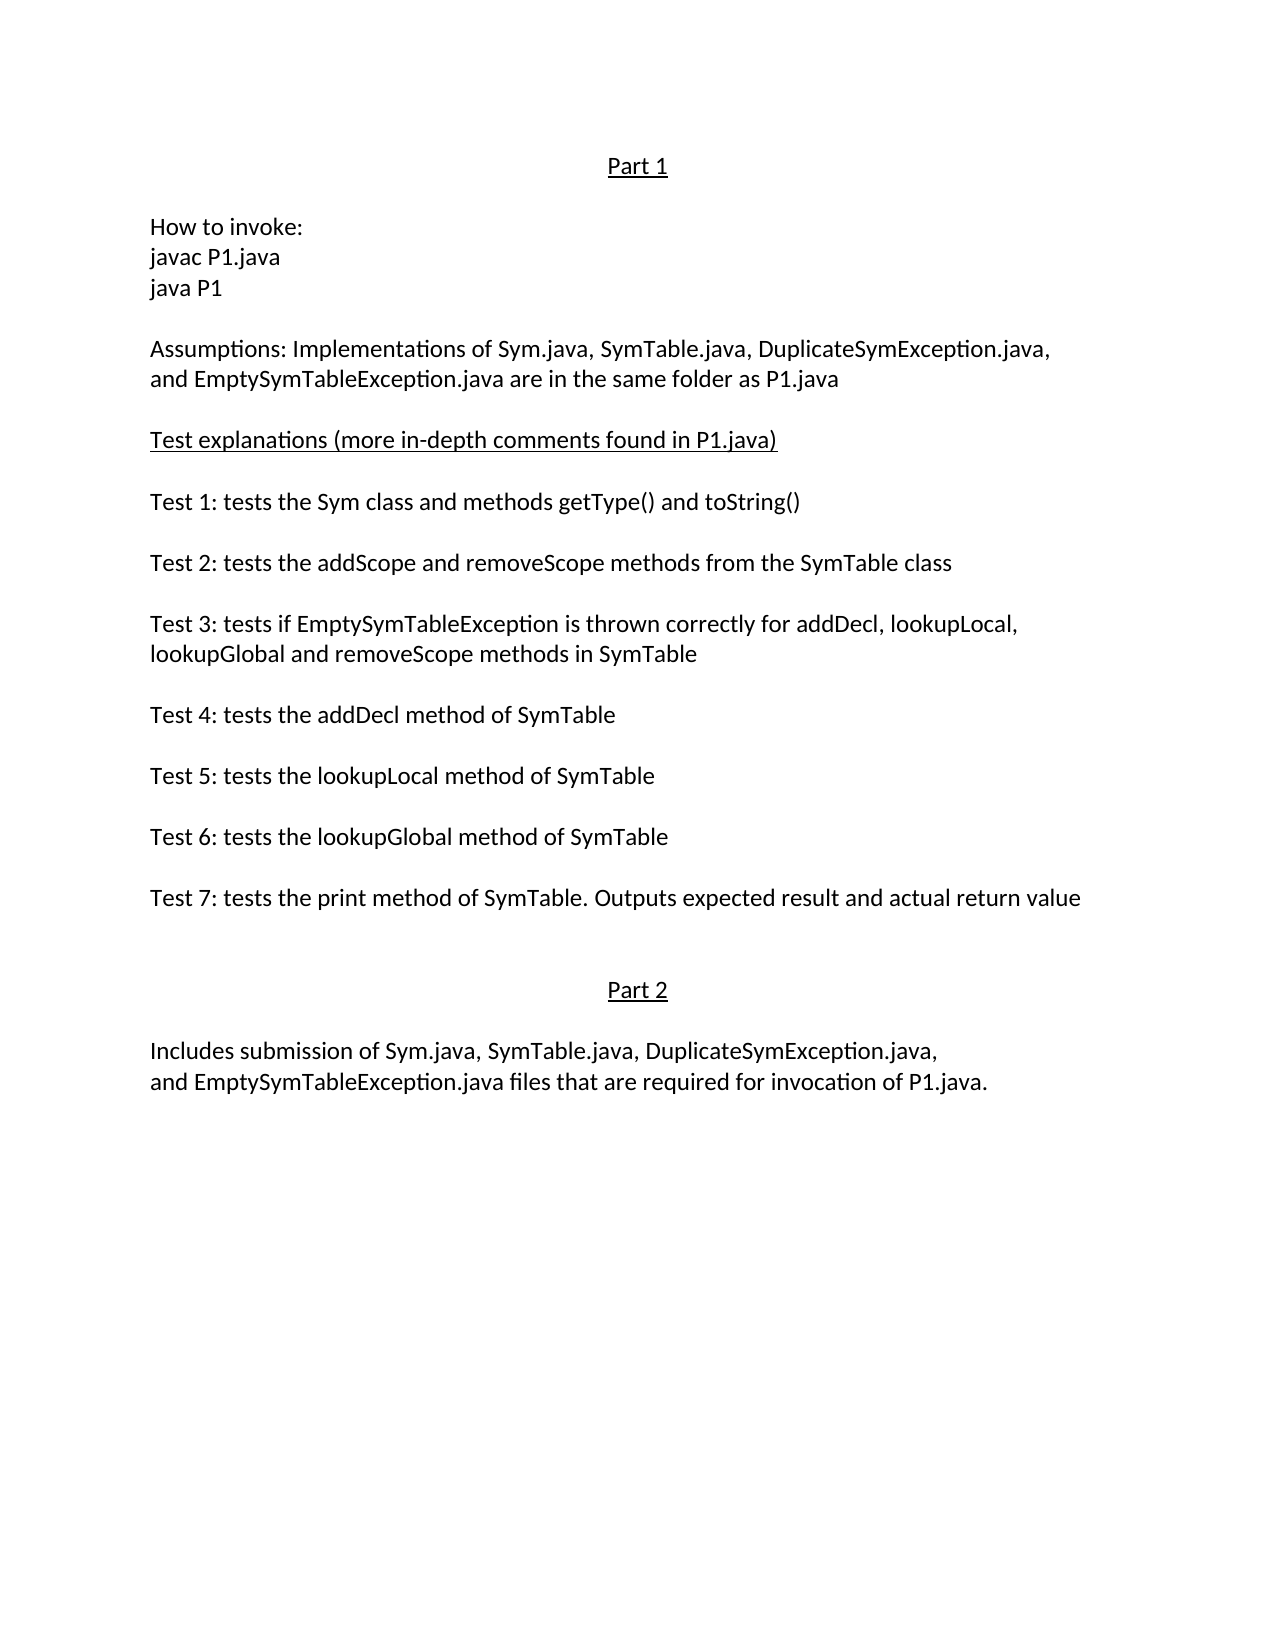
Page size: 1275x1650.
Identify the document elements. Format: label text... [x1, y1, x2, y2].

text Test 7: tests the print method of SymTable. Outputs expected result and actual return value [150, 882, 1125, 913]
text Test explanations (more in-depth comments found in P1.java) [150, 425, 1125, 455]
text Includes submission of Sym.java, SymTable.java, DuplicateSymException.java, and EmptySymTableException.java files that are required for invocation of P1.java. [150, 1035, 1125, 1096]
text Test 4: tests the addDecl method of SymTable [150, 699, 1125, 730]
text Test 5: tests the lookupLocal method of SymTable [150, 760, 1125, 791]
text Test 1: tests the Sym class and methods getType() and toString() [150, 486, 1125, 516]
text Part 1 [150, 150, 1125, 181]
text javac P1.java [150, 242, 1125, 272]
text How to invoke: [150, 211, 1125, 242]
text Test 3: tests if EmptySymTableException is thrown correctly for addDecl, lookupLocal, lookupGlobal and removeScope methods in SymTable [150, 608, 1125, 669]
text Test 2: tests the addScope and removeScope methods from the SymTable class [150, 547, 1125, 577]
text Test 6: tests the lookupGlobal method of SymTable [150, 821, 1125, 852]
text Assumptions: Implementations of Sym.java, SymTable.java, DuplicateSymException.java, and EmptySymTableException.java are in the same folder as P1.java [150, 333, 1125, 394]
text Part 2 [150, 974, 1125, 1004]
text java P1 [150, 272, 1125, 303]
